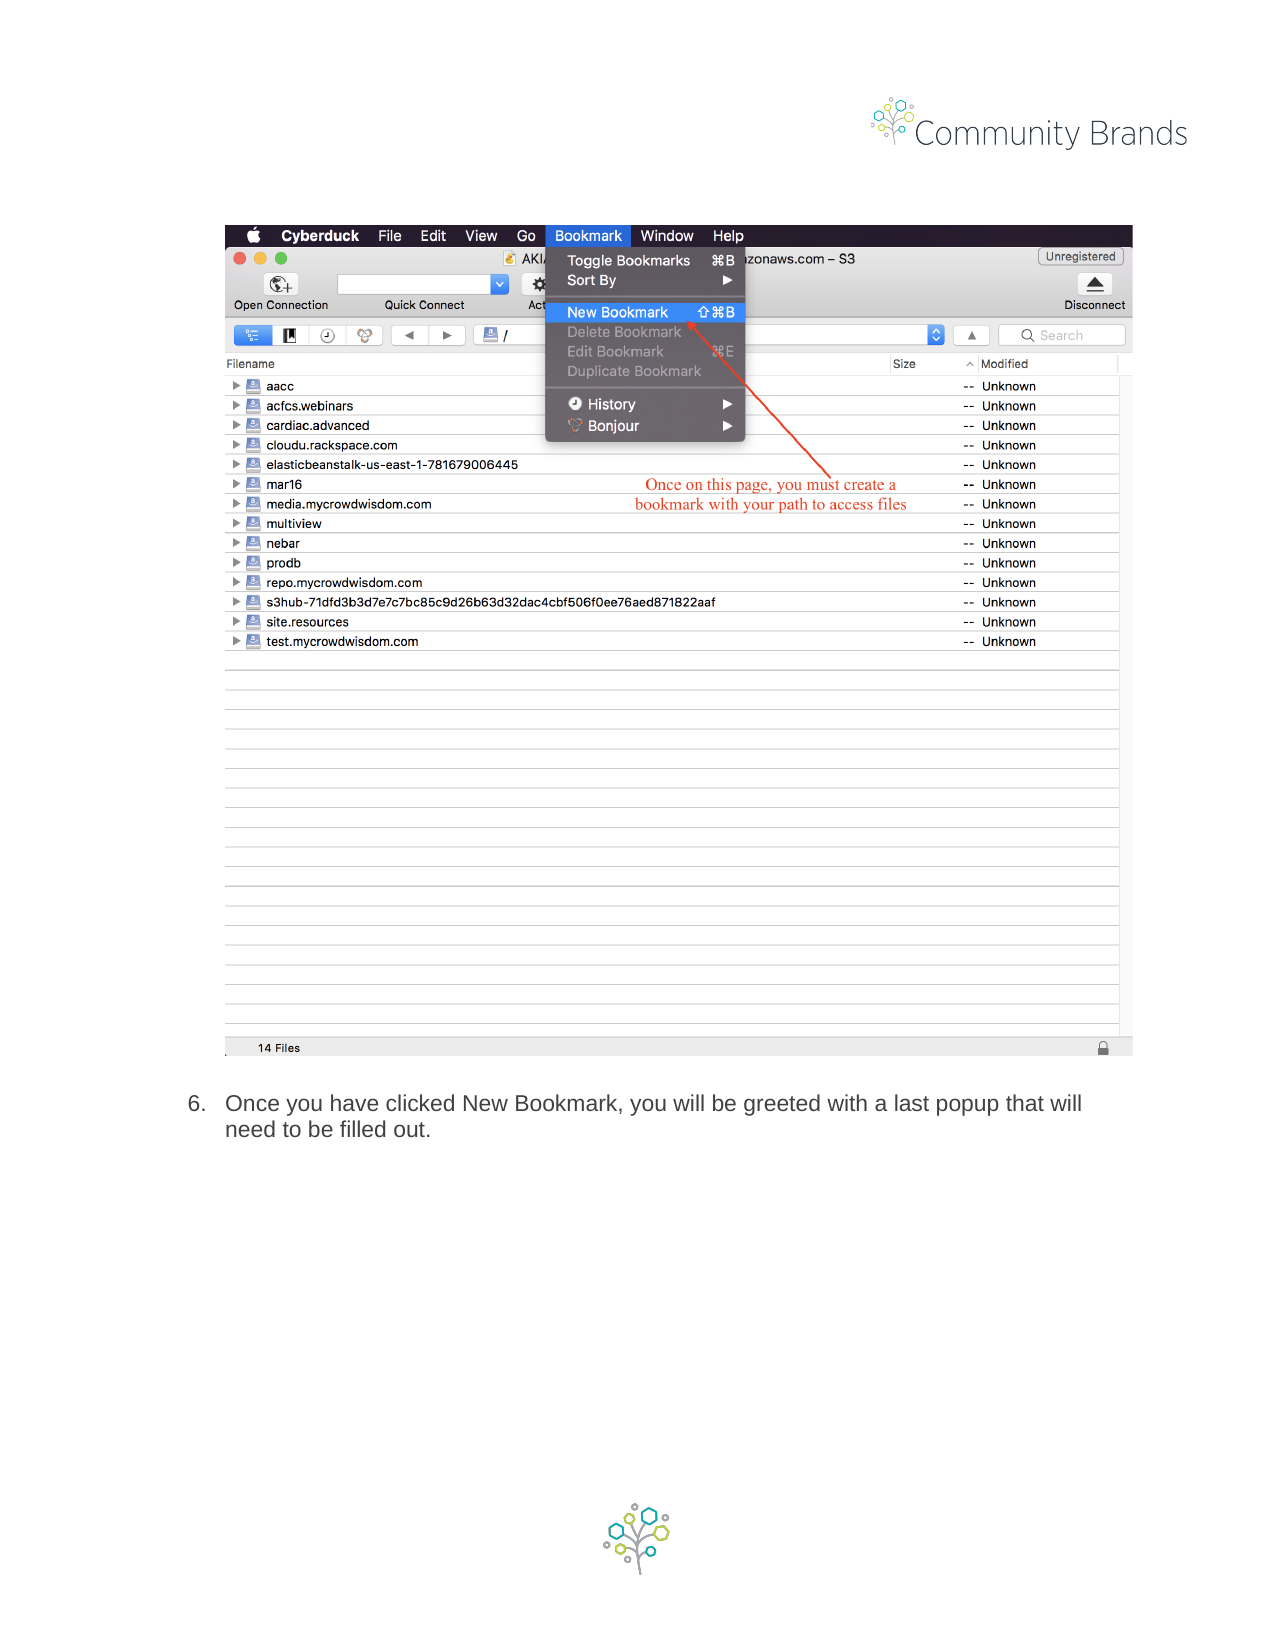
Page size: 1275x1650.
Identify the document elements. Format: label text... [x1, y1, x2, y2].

list Once you have clicked New Bookmark, you will be greeted with a last popup that will need to be filled out. [187, 1090, 1125, 1142]
picture [871, 97, 1187, 150]
picture [225, 225, 1133, 1056]
picture [601, 1499, 672, 1578]
